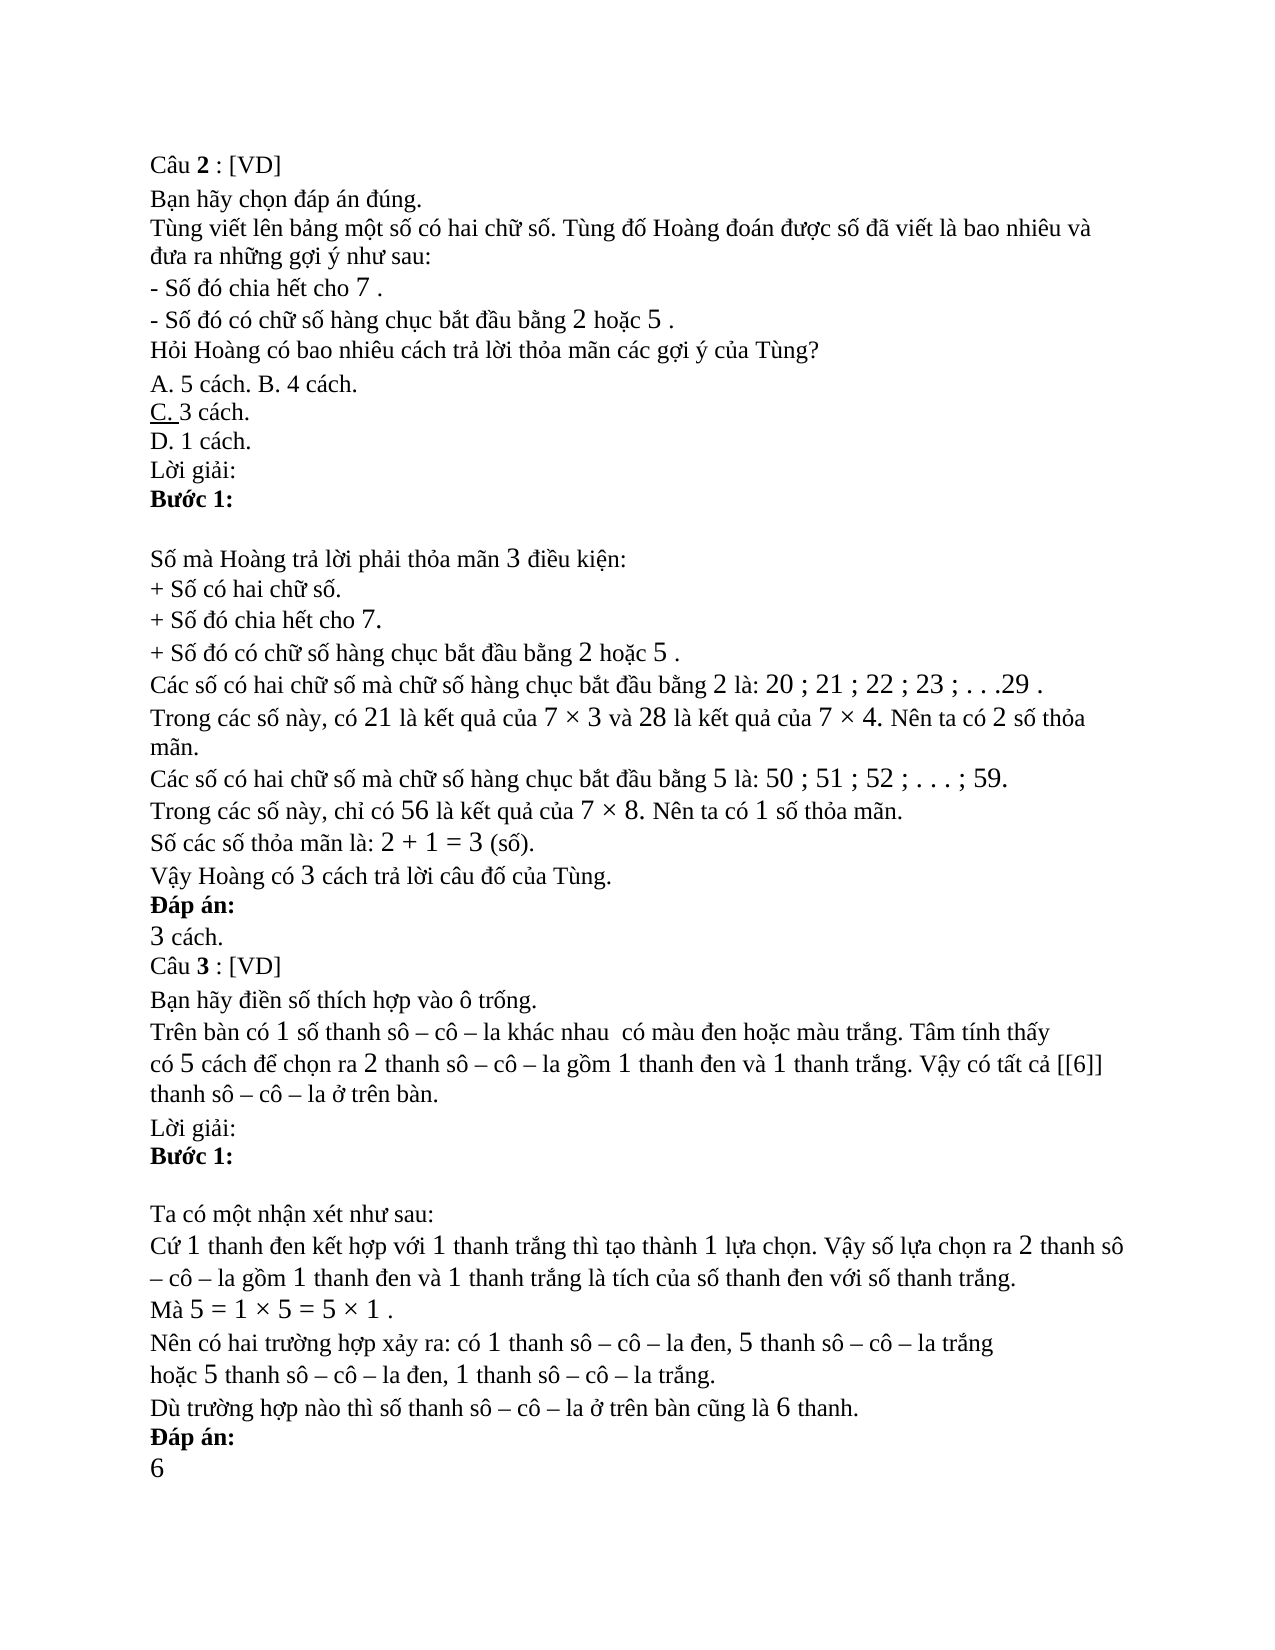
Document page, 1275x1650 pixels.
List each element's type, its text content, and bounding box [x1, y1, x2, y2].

text Ta có một nhận xét như sau: Cứ 1 thanh đen kết hợp với 1 thanh trắng thì tạo thành 1 lựa chọn. Vậy số lựa chọn ra 2 thanh sô – cô – la gồm 1 thanh đen và 1 thanh trắng là tích của số thanh đen với số thanh trắng. Mà 5 = 1 × 5 = 5 × 1 . Nên có hai trường hợp xảy ra: có 1 thanh sô – cô – la đen, 5 thanh sô – cô – la trắng hoặc 5 thanh sô – cô – la đen, 1 thanh sô – cô – la trắng. Dù trường hợp nào thì số thanh sô – cô – la ở trên bàn cũng là 6 thanh. Đáp án: 6 [150, 1170, 1125, 1483]
text A. 5 cách. B. 4 cách. [150, 369, 1125, 397]
text Bước 1: [150, 1141, 1125, 1170]
text Bước 1: [150, 484, 1125, 512]
text Câu 2 : [VD] [150, 150, 1125, 179]
text Lời giải: [150, 1113, 1125, 1141]
text Câu 3 : [VD] [150, 951, 1125, 980]
text D. 1 cách. [150, 426, 1125, 455]
text C. 3 cách. [150, 397, 1125, 426]
text Số mà Hoàng trả lời phải thỏa mãn 3 điều kiện: + Số có hai chữ số. + Số đó chia hết cho 7. + Số đó có chữ số hàng chục bắt đầu bằng 2 hoặc 5 . Các số có hai chữ số mà chữ số hàng chục bắt đầu bằng 2 là: 20 ; 21 ; 22 ; 23 ; . . .29 . Trong các số này, có 21 là kết quả của 7 × 3 và 28 là kết quả của 7 × 4. Nên ta có 2 số thỏa mãn. Các số có hai chữ số mà chữ số hàng chục bắt đầu bằng 5 là: 50 ; 51 ; 52 ; . . . ; 59. Trong các số này, chỉ có 56 là kết quả của 7 × 8. Nên ta có 1 số thỏa mãn. Số các số thỏa mãn là: 2 + 1 = 3 (số). Vậy Hoàng có 3 cách trả lời câu đố của Tùng. Đáp án: 3 cách. [150, 512, 1125, 951]
text Bạn hãy điền số thích hợp vào ô trống. Trên bàn có 1 số thanh sô – cô – la khác nhau có màu đen hoặc màu trắng. Tâm tính thấy có 5 cách để chọn ra 2 thanh sô – cô – la gồm 1 thanh đen và 1 thanh trắng. Vậy có tất cả [[6]] thanh sô – cô – la ở trên bàn. [150, 985, 1125, 1108]
text Lời giải: [150, 455, 1125, 484]
text Bạn hãy chọn đáp án đúng. Tùng viết lên bảng một số có hai chữ số. Tùng đố Hoàng đoán được số đã viết là bao nhiêu và đưa ra những gợi ý như sau: - Số đó chia hết cho 7 . - Số đó có chữ số hàng chục bắt đầu bằng 2 hoặc 5 . Hỏi Hoàng có bao nhiêu cách trả lời thỏa mãn các gợi ý của Tùng? [150, 184, 1125, 364]
